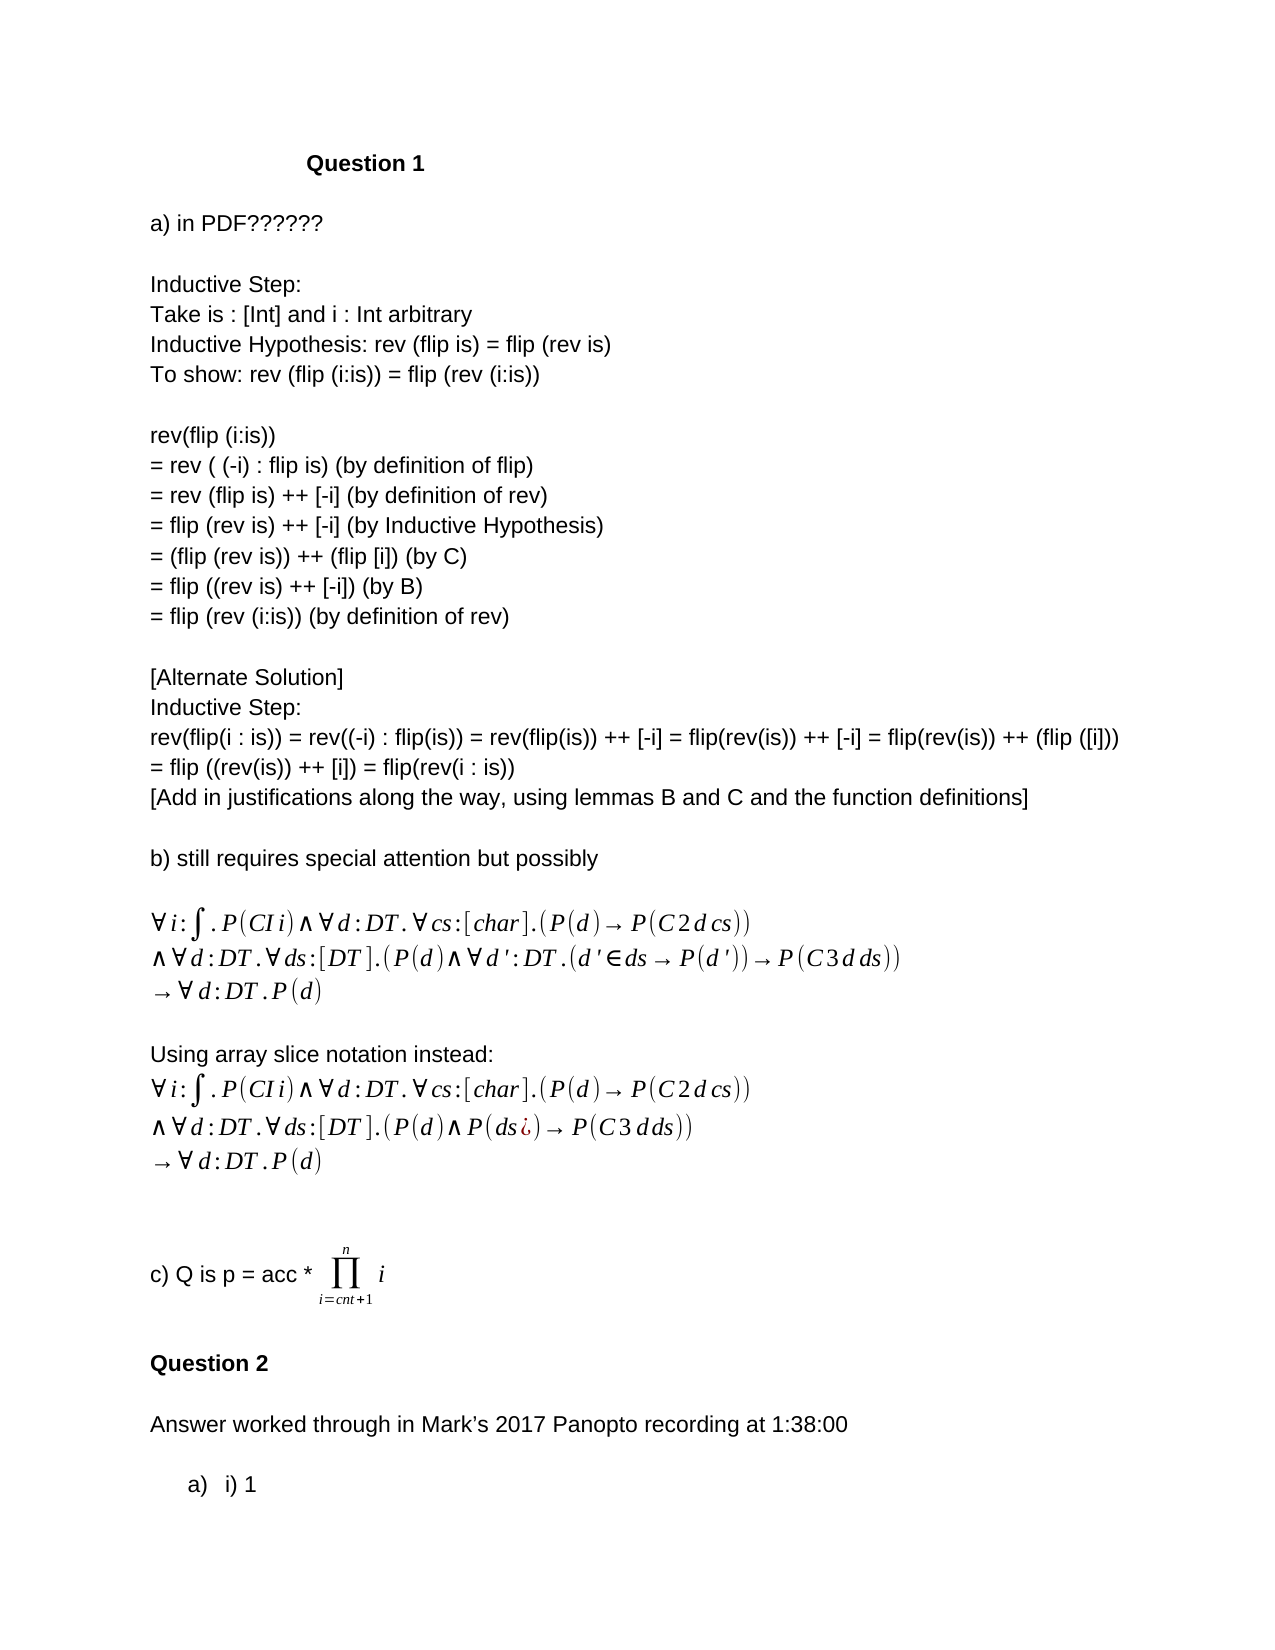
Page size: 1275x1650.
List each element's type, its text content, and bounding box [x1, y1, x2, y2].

text rev(flip(i : is)) = rev((-i) : flip(is)) = rev(flip(is)) ++ [-i] = flip(rev(is)) ++ [-i] = flip(rev(is)) ++ (flip ([i])) = flip ((rev(is)) ++ [i]) = flip(rev(i : is)) [150, 724, 1125, 781]
text [Alternate Solution] [150, 663, 1125, 690]
text = rev (flip is) ++ [-i] (by definition of rev) [150, 482, 1125, 509]
text rev(flip (i:is)) [150, 422, 1125, 448]
text [Add in justifications along the way, using lemmas B and C and the function definitions] [150, 784, 1125, 811]
text = rev ( (-i) : flip is) (by definition of flip) [150, 452, 1125, 478]
text = flip ((rev is) ++ [-i]) (by B) [150, 573, 1125, 599]
text To show: rev (flip (i:is)) = flip (rev (i:is)) [150, 361, 1125, 388]
text Take is : [Int] and i : Int arbitrary [150, 301, 1125, 327]
text Inductive Step: [150, 271, 1125, 297]
text a) in PDF?????? [150, 210, 1125, 237]
text Inductive Step: [150, 694, 1125, 720]
text Answer worked through in Mark’s 2017 Panopto recording at 1:38:00 [150, 1411, 1125, 1437]
text Question 1 [150, 150, 1125, 176]
text = flip (rev is) ++ [-i] (by Inductive Hypothesis) [150, 512, 1125, 539]
list i) 1 [187, 1471, 1125, 1497]
text c) Q is p = acc * [150, 1241, 1125, 1308]
text Question 2 [150, 1350, 1125, 1377]
text = (flip (rev is)) ++ (flip [i]) (by C) [150, 543, 1125, 569]
text Inductive Hypothesis: rev (flip is) = flip (rev is) [150, 331, 1125, 358]
text b) still requires special attention but possibly [150, 845, 1125, 871]
text = flip (rev (i:is)) (by definition of rev) [150, 603, 1125, 629]
text Using array slice notation instead: [150, 1041, 1125, 1067]
